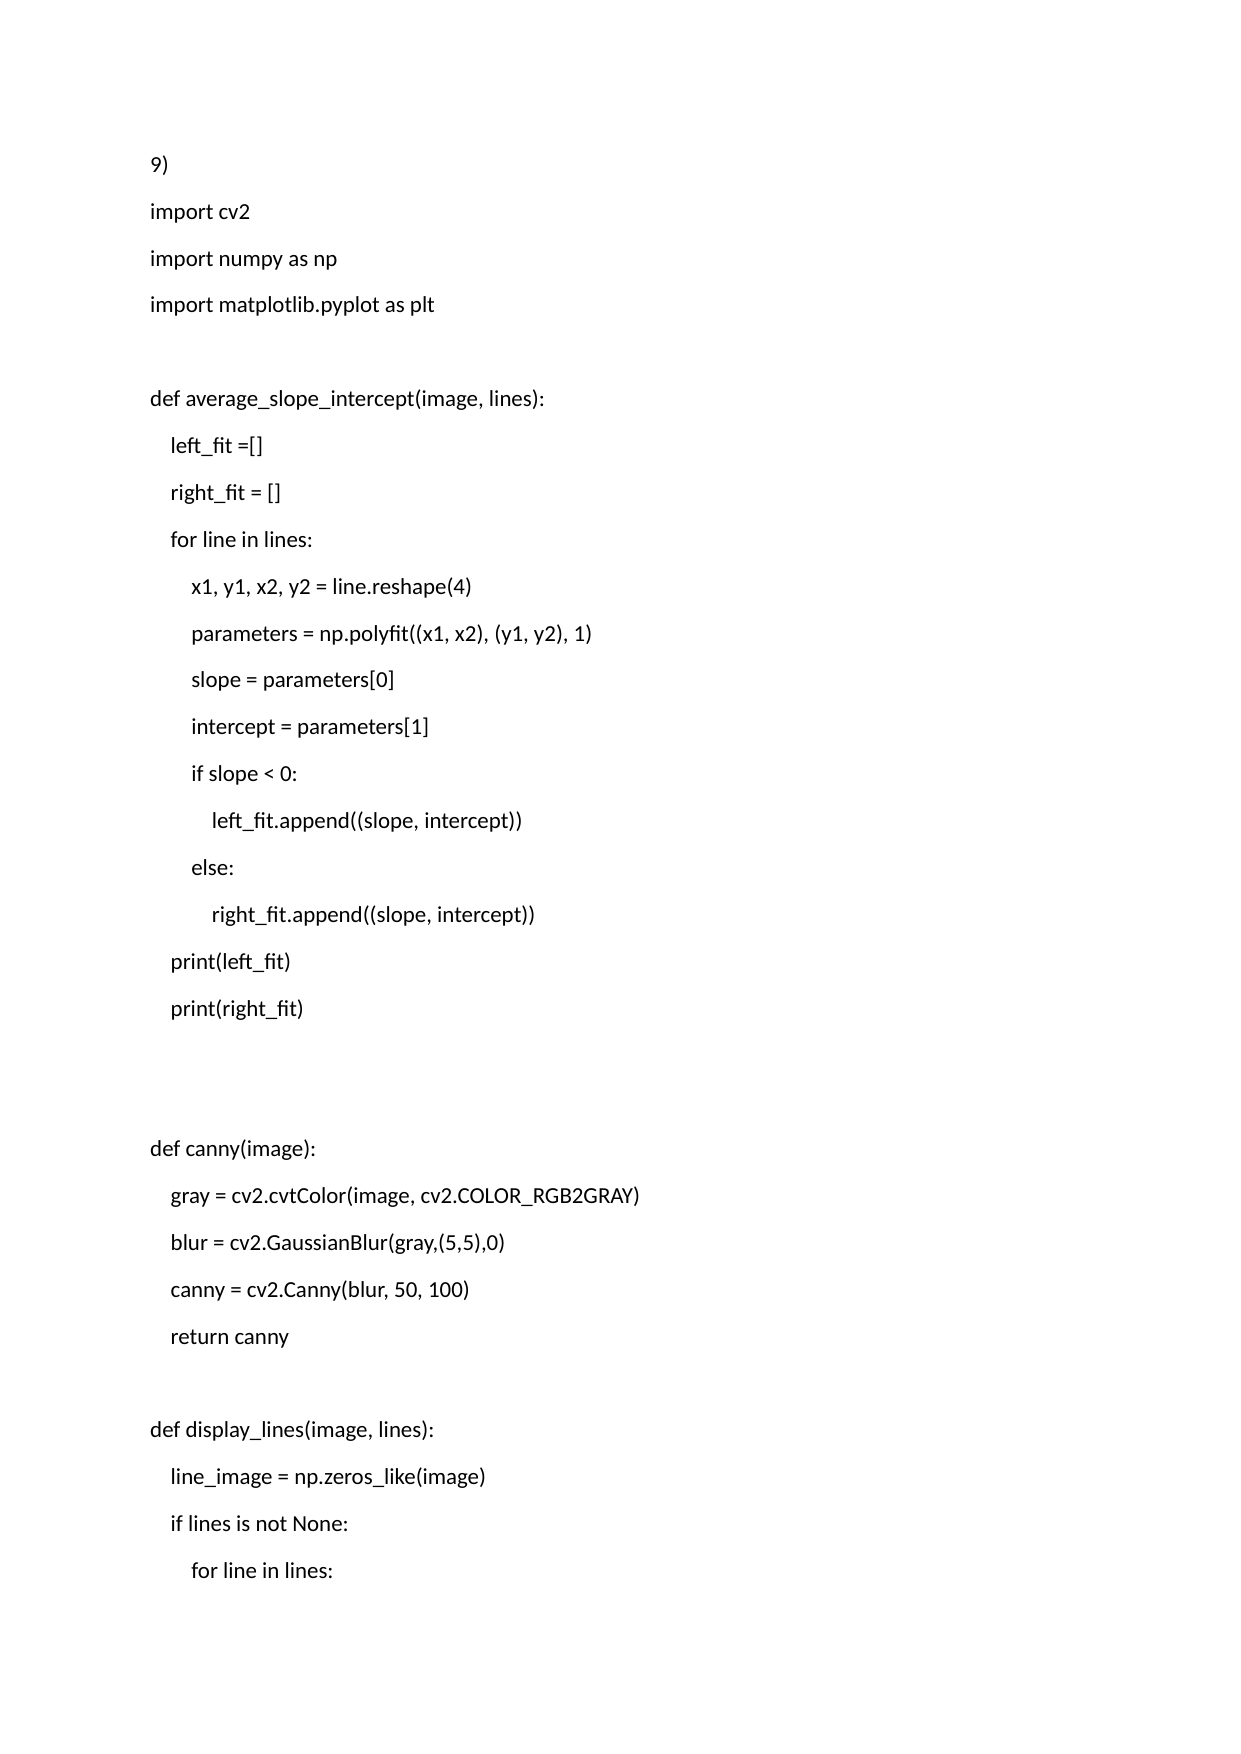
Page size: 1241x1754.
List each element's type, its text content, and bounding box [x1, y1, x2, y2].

text def canny(image): [150, 1134, 1090, 1162]
text parameters = np.polyfit((x1, x2), (y1, y2), 1) [150, 619, 1090, 647]
text print(right_fit) [150, 994, 1090, 1022]
text import numpy as np [150, 244, 1090, 272]
text gray = cv2.cvtColor(image, cv2.COLOR_RGB2GRAY) [150, 1181, 1090, 1209]
text def average_slope_intercept(image, lines): [150, 384, 1090, 412]
text line_image = np.zeros_like(image) [150, 1462, 1090, 1491]
text canny = cv2.Canny(blur, 50, 100) [150, 1275, 1090, 1303]
text intercept = parameters[1] [150, 712, 1090, 741]
text left_fit =[] [150, 431, 1090, 459]
text if slope < 0: [150, 759, 1090, 787]
text blur = cv2.GaussianBlur(gray,(5,5),0) [150, 1228, 1090, 1256]
text for line in lines: [150, 1556, 1090, 1584]
text import cv2 [150, 197, 1090, 225]
text if lines is not None: [150, 1509, 1090, 1537]
text left_fit.append((slope, intercept)) [150, 806, 1090, 834]
text right_fit = [] [150, 478, 1090, 506]
text slope = parameters[0] [150, 666, 1090, 694]
text else: [150, 853, 1090, 881]
text right_fit.append((slope, intercept)) [150, 900, 1090, 928]
text for line in lines: [150, 525, 1090, 553]
text return canny [150, 1322, 1090, 1350]
text 9) [150, 150, 1090, 178]
text def display_lines(image, lines): [150, 1416, 1090, 1444]
text x1, y1, x2, y2 = line.reshape(4) [150, 572, 1090, 600]
text print(left_fit) [150, 947, 1090, 975]
text import matplotlib.pyplot as plt [150, 291, 1090, 319]
